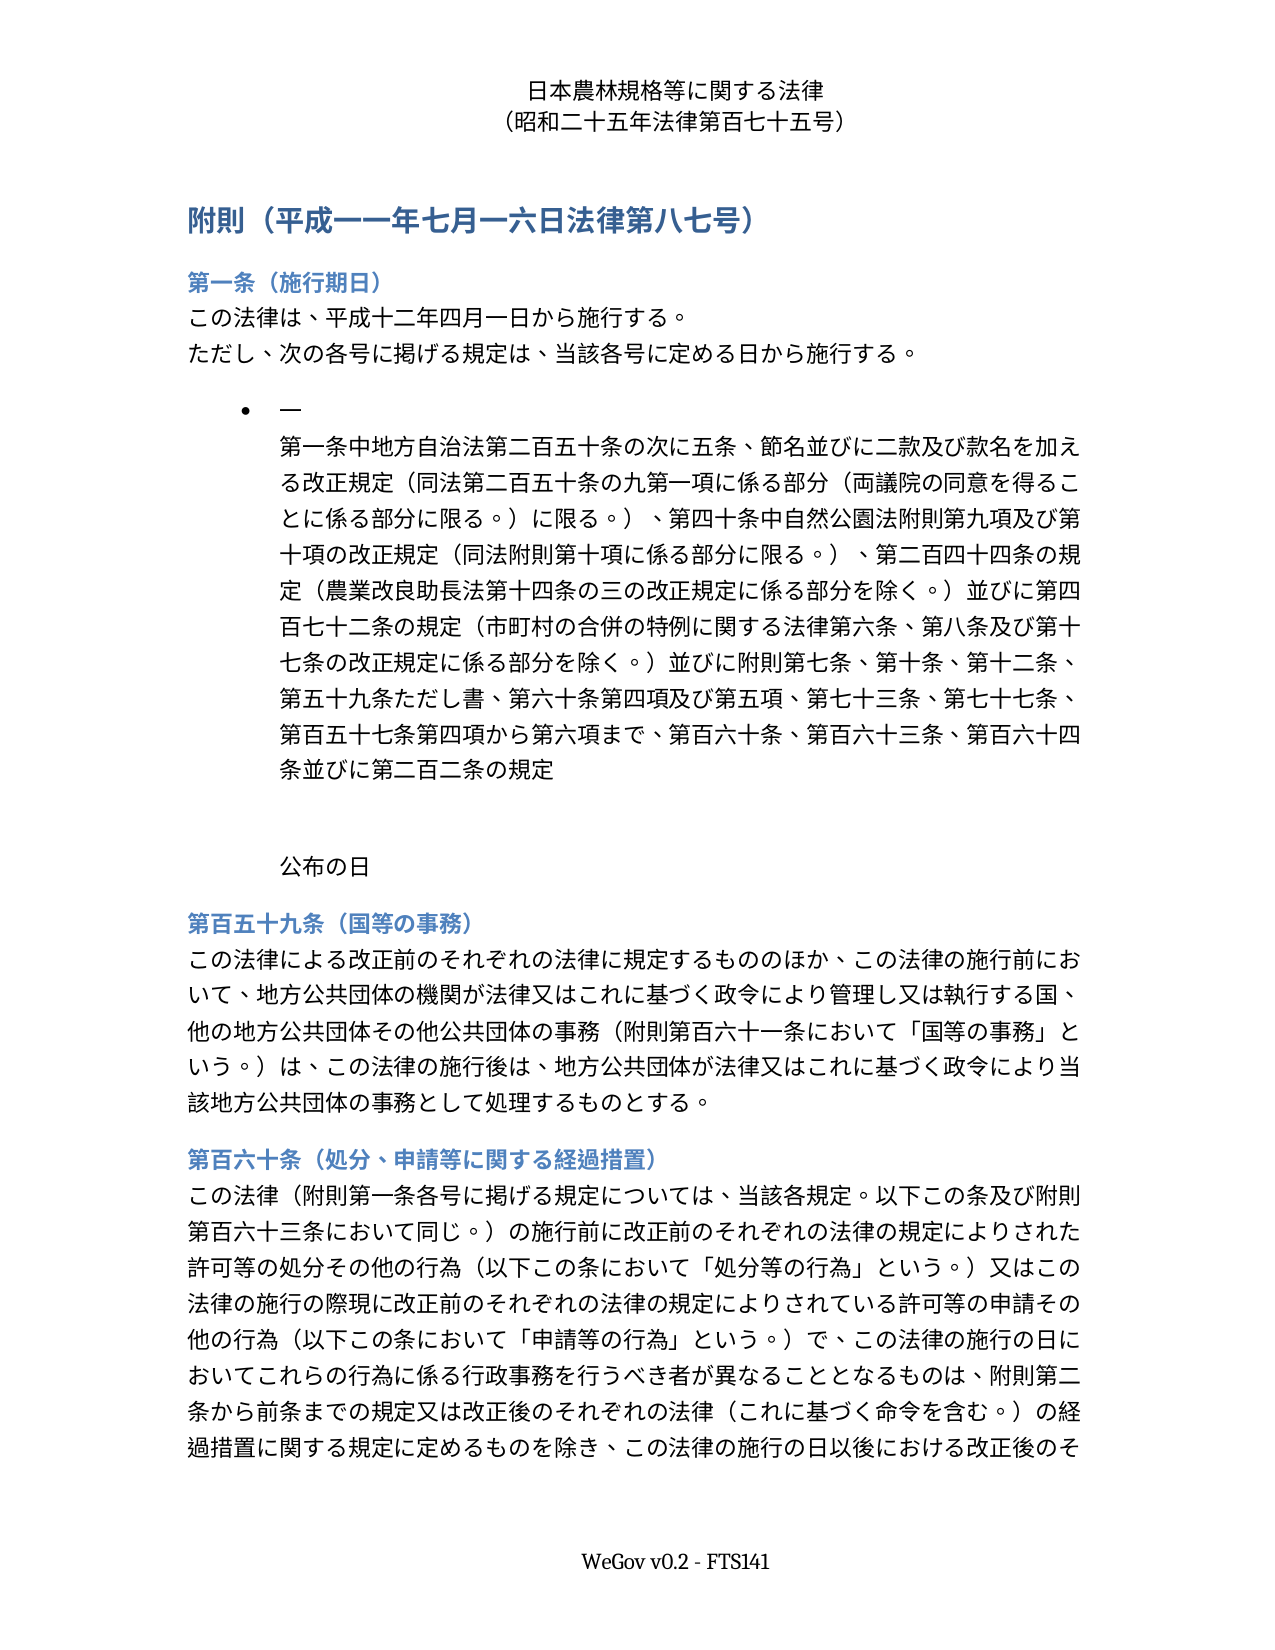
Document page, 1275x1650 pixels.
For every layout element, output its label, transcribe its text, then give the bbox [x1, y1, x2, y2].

subtitle 第一条（施行期日） [187, 266, 1087, 298]
subtitle 附則（平成一一年七月一六日法律第八七号） [187, 200, 1087, 240]
list 一 第一条中地方自治法第二百五十条の次に五条、節名並びに二款及び款名を加える改正規定（同法第二百五十条の九第一項に係る部分（両議院の同意を得ることに係る部分に限る。）に限る。）、第四十条中自然公園法附則第九項及び第十項の改正規定（同法附則第十項に係る部分に限る。）、第二百四十四条の規定（農業改良助長法第十四条の三の改正規定に係る部分を除く。）並びに第四百七十二条の規定（市町村の合併の特例に関する法律第六条、第八条及び第十七条の改正規定に係る部分を除く。）並びに附則第七条、第十条、第十二条、第五十九条ただし書、第六十条第四項及び第五項、第七十三条、第七十七条、第百五十七条第四項から第六項まで、第百六十条、第百六十三条、第百六十四条並びに第二百二条の規定 公布の日 [242, 395, 1087, 882]
subtitle 第百六十条（処分、申請等に関する経過措置） [187, 1144, 1087, 1175]
subtitle 第百五十九条（国等の事務） [187, 908, 1087, 939]
text この法律は、平成十二年四月一日から施行する。 ただし、次の各号に掲げる規定は、当該各号に定める日から施行する。 [187, 302, 1087, 369]
text この法律による改正前のそれぞれの法律に規定するもののほか、この法律の施行前において、地方公共団体の機関が法律又はこれに基づく政令により管理し又は執行する国、他の地方公共団体その他公共団体の事務（附則第百六十一条において「国等の事務」という。）は、この法律の施行後は、地方公共団体が法律又はこれに基づく政令により当該地方公共団体の事務として処理するものとする。 [187, 943, 1087, 1118]
